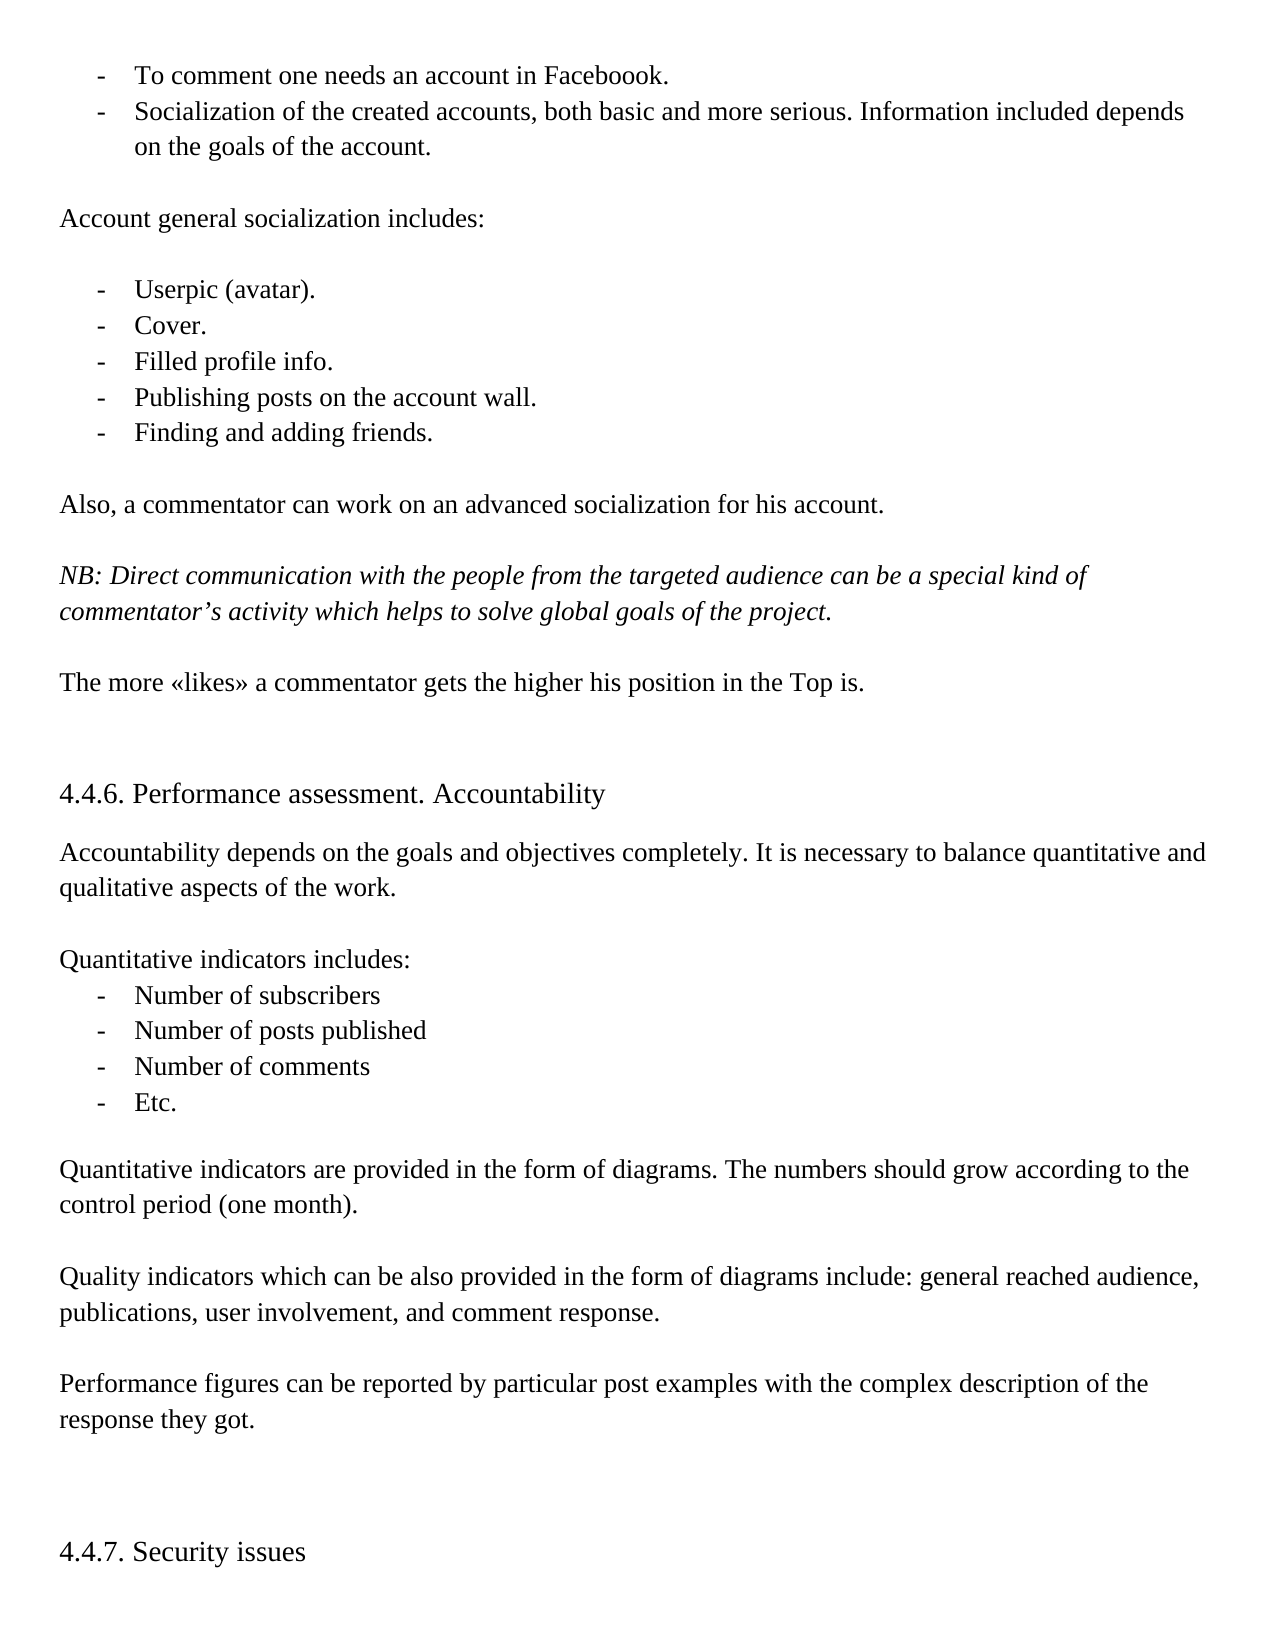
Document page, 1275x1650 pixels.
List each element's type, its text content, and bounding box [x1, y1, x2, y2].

text The more «likes» a commentator gets the higher his position in the Top is. [59, 666, 1216, 698]
text Account general socialization includes: [59, 202, 1216, 233]
text 4.4.7. Security issues [59, 1534, 1216, 1567]
list Etc. [97, 1086, 1216, 1117]
list Userpic (avatar). [97, 273, 1216, 304]
text Also, a commentator can work on an advanced socialization for his account. [59, 488, 1216, 519]
text NB: Direct communication with the people from the targeted audience can be a special kind of commentator’s activity which helps to solve global goals of the project. [59, 559, 1216, 626]
list Number of comments [97, 1050, 1216, 1081]
list Socialization of the created accounts, both basic and more serious. Information included depends on the goals of the account. [97, 95, 1216, 162]
list Filled profile info. [97, 345, 1216, 376]
list Number of subscribers [97, 979, 1216, 1010]
list Number of posts published [97, 1014, 1216, 1046]
text Quality indicators which can be also provided in the form of diagrams include: general reached audience, publications, user involvement, and comment response. [59, 1260, 1216, 1327]
list Publishing posts on the account wall. [97, 381, 1216, 412]
text Accountability depends on the goals and objectives completely. It is necessary to balance quantitative and qualitative aspects of the work. [59, 836, 1216, 903]
text 4.4.6. Performance assessment. Accountability [59, 776, 1216, 810]
text Performance figures can be reported by particular post examples with the complex description of the response they got. [59, 1367, 1216, 1434]
list To comment one needs an account in Faceboook. [97, 59, 1216, 90]
text Quantitative indicators are provided in the form of diagrams. The numbers should grow according to the control period (one month). [59, 1153, 1216, 1220]
text Quantitative indicators includes: [59, 943, 1216, 974]
list Finding and adding friends. [97, 416, 1216, 447]
list Cover. [97, 309, 1216, 340]
